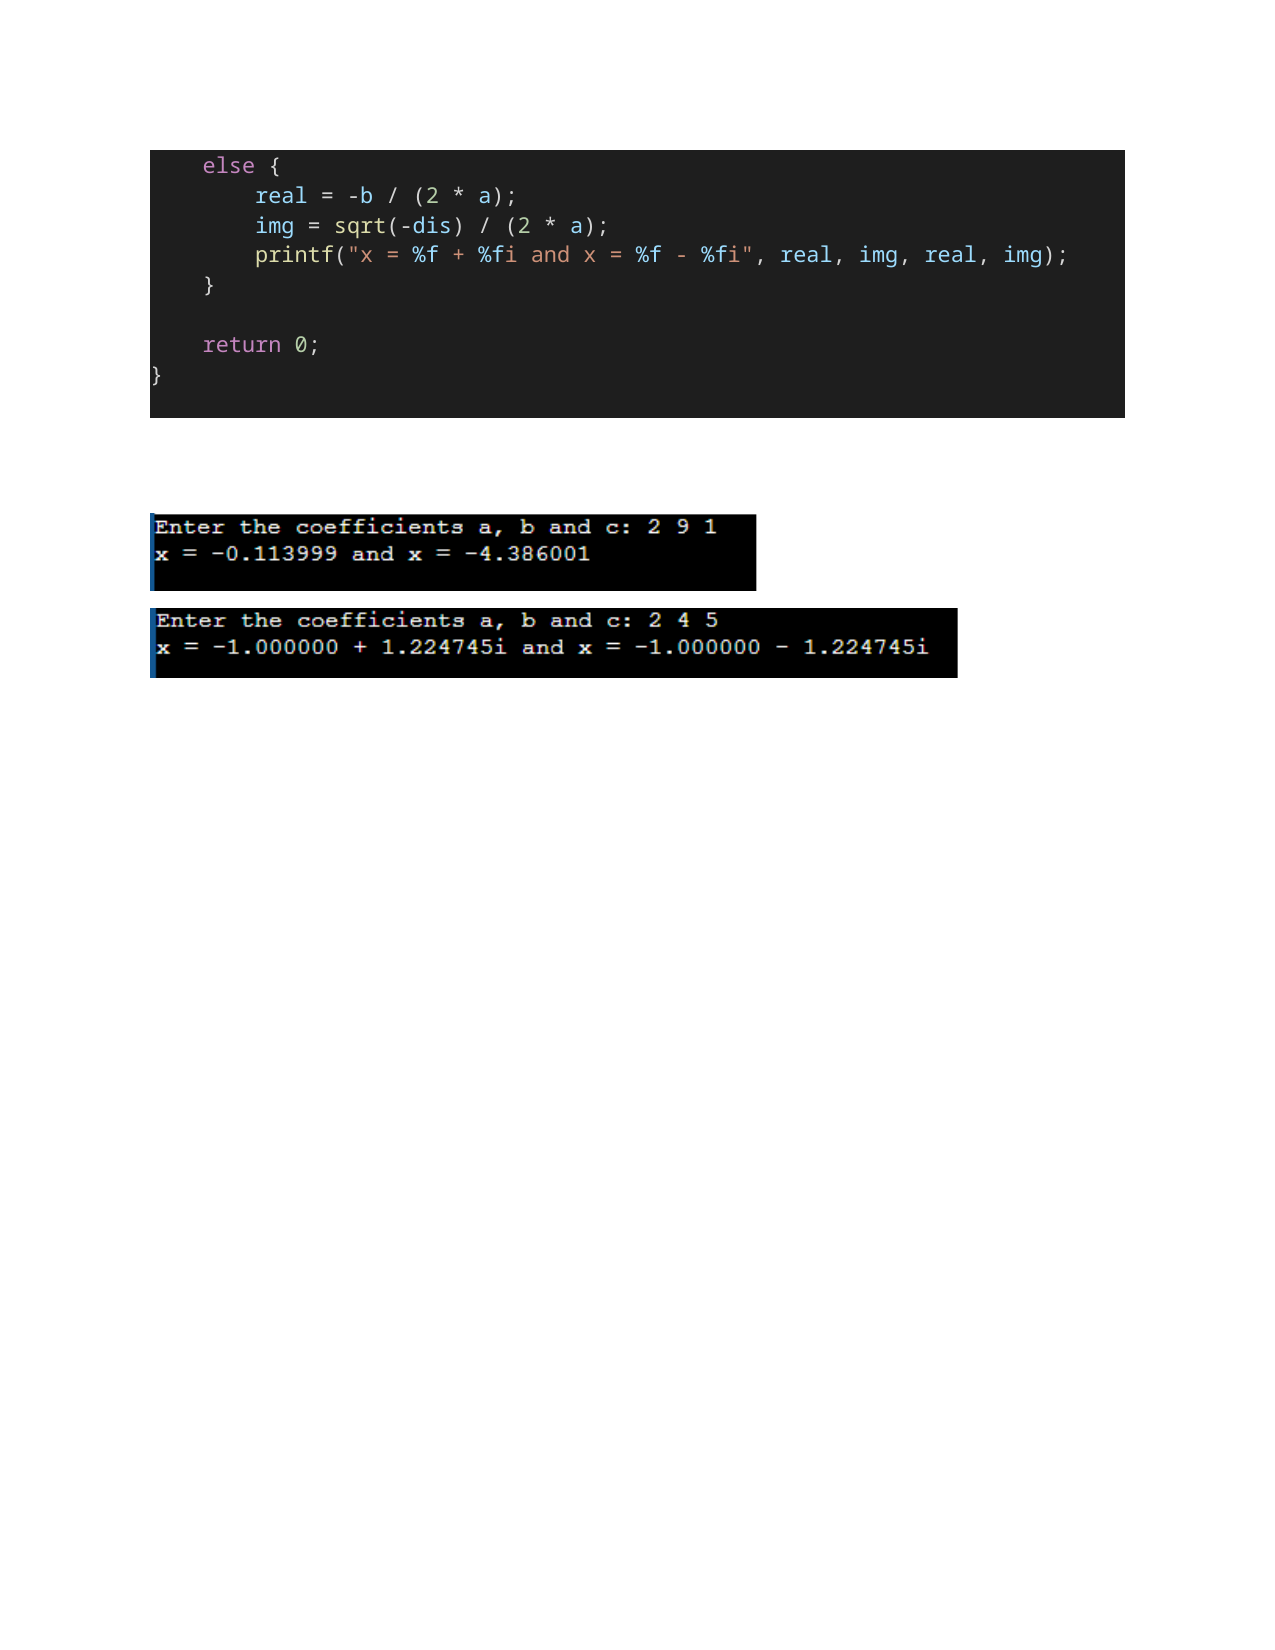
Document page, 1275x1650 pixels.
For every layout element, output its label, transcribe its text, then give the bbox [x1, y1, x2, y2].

text else { [150, 150, 1125, 180]
text printf("x = %f + %fi and x = %f - %fi", real, img, real, img); [150, 239, 1125, 269]
text real = -b / (2 * a); [150, 180, 1125, 209]
text img = sqrt(-dis) / (2 * a); [150, 209, 1125, 239]
text } [150, 358, 1125, 388]
text return 0; [150, 329, 1125, 358]
text } [150, 269, 1125, 299]
picture [150, 608, 958, 678]
picture [150, 513, 757, 591]
